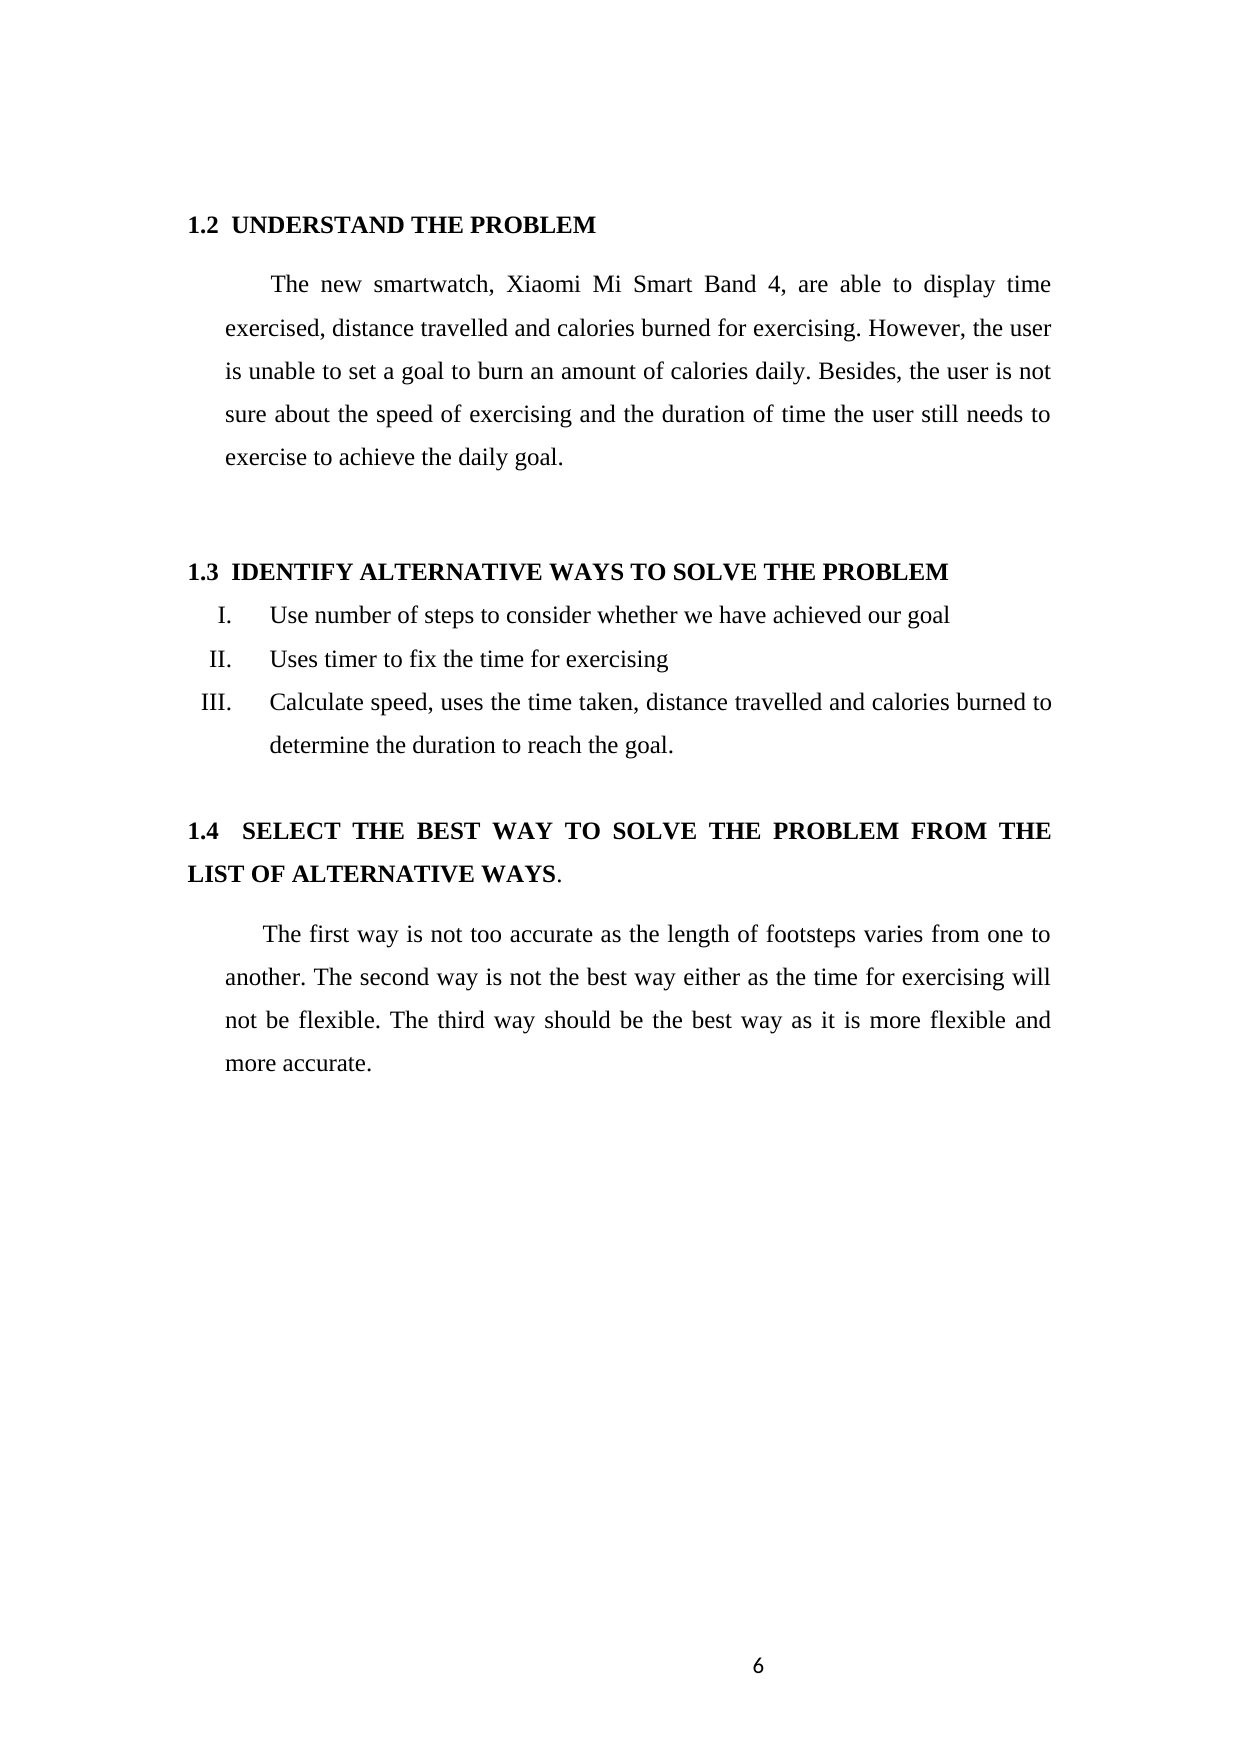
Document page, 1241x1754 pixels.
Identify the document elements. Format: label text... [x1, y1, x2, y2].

list Uses timer to fix the time for exercising [232, 644, 1053, 672]
text 1.3 IDENTIFY ALTERNATIVE WAYS TO SOLVE THE PROBLEM [187, 557, 1053, 586]
text 1.2 UNDERSTAND THE PROBLEM [187, 210, 1053, 238]
list Calculate speed, uses the time taken, distance travelled and calories burned to determine the duration to reach the goal. [232, 687, 1053, 759]
list Use number of steps to consider whether we have achieved our goal [232, 601, 1053, 629]
text 1.4 SELECT THE BEST WAY TO SOLVE THE PROBLEM FROM THE LIST OF ALTERNATIVE WAYS. [187, 816, 1053, 888]
text The new smartwatch, Xiaomi Mi Smart Band 4, are able to display time exercised, distance travelled and calories burned for exercising. However, the user is unable to set a goal to burn an amount of calories daily. Besides, the user is not sure about the speed of exercising and the duration of time the user still needs to exercise to achieve the daily goal. [225, 269, 1053, 471]
text The first way is not too accurate as the length of footsteps varies from one to another. The second way is not the best way either as the time for exercising will not be flexible. The third way should be the best way as it is more flexible and more accurate. [225, 919, 1053, 1077]
